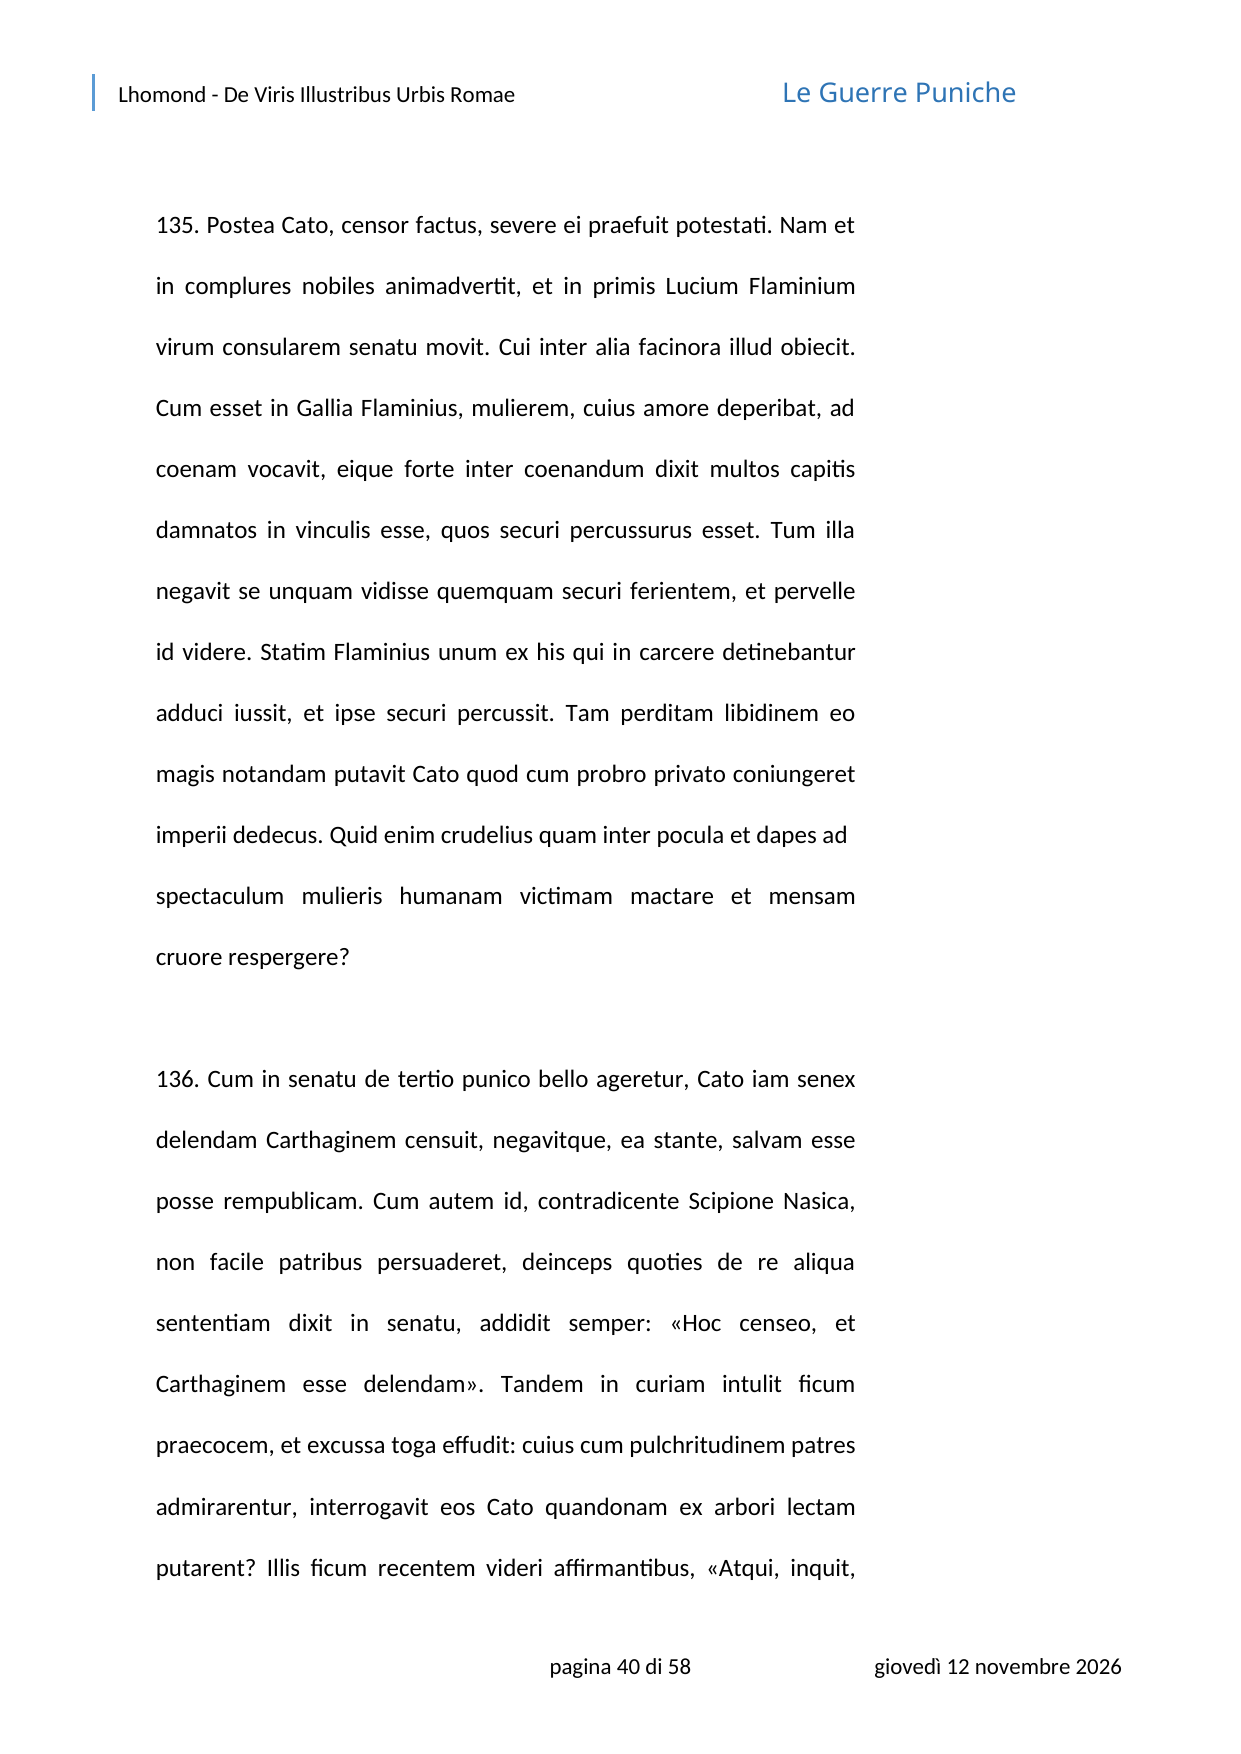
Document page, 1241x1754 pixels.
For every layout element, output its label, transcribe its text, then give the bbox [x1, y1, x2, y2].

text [156, 1063, 856, 1582]
text 135. Postea Cato, censor factus, severe ei praefuit potestati. Nam et in complures nobiles animadvertit, et in primis Lucium Flaminium virum consularem senatu movit. Cui inter alia facinora illud obiecit. Cum esset in Gallia Flaminius, mulierem, cuius amore deperibat, ad coenam vocavit, eique forte inter coenandum dixit multos capitis damnatos in vinculis esse, quos securi percussurus esset. Tum illa negavit se unquam vidisse quemquam securi ferientem, et pervelle id videre. Statim Flaminius unum ex his qui in carcere detinebantur adduci iussit, et ipse securi percussit. Tam perditam libidinem eo magis notandam putavit Cato quod cum probro privato coniungeret imperii dedecus. Quid enim crudelius quam inter pocula et dapes ad [156, 209, 856, 850]
text spectaculum mulieris humanam victimam mactare et mensam cruore respergere? [156, 880, 856, 972]
